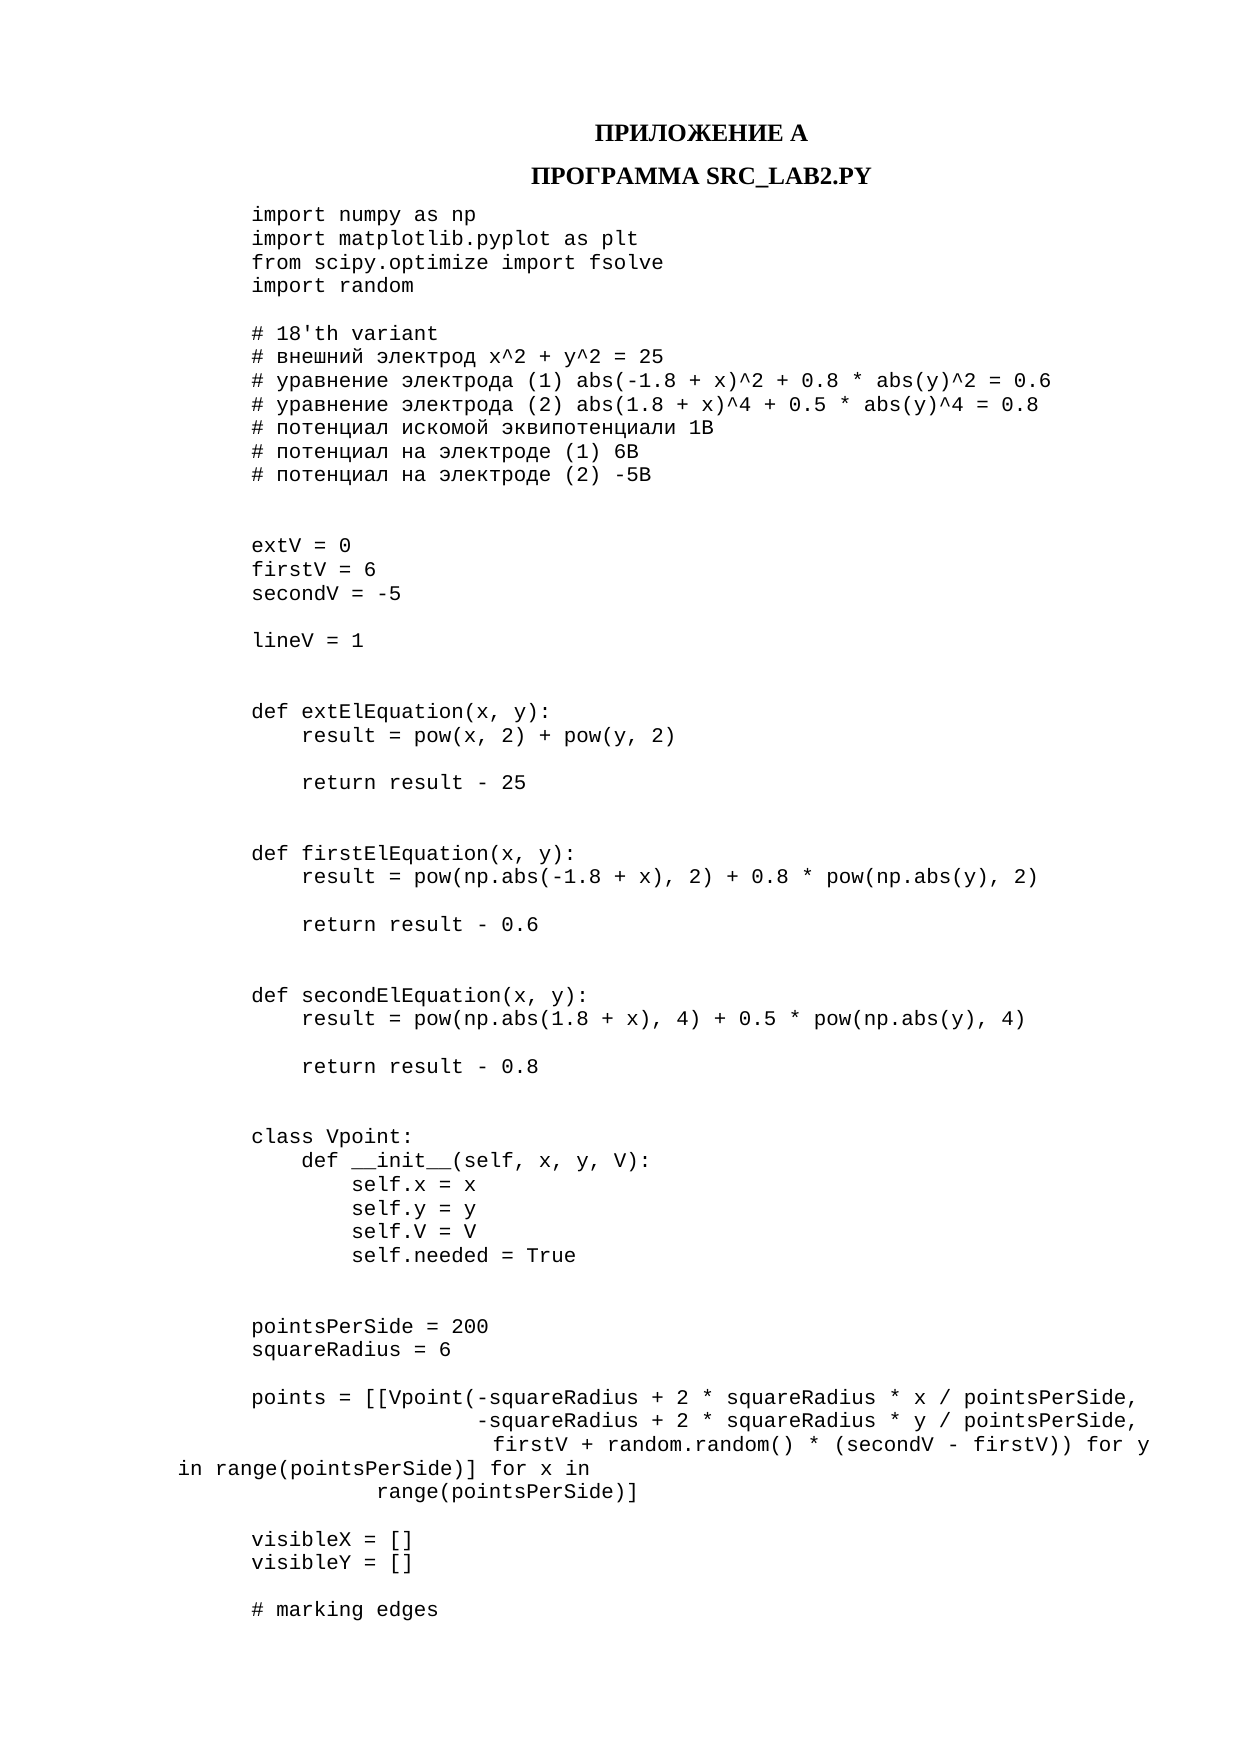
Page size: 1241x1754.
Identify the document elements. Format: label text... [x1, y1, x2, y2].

text # 18'th variant [177, 323, 1152, 346]
text pointsPerSide = 200 [177, 1316, 1152, 1339]
text secondV = -5 [177, 583, 1152, 606]
text self.x = x [177, 1174, 1152, 1197]
text visibleY = [] [177, 1552, 1152, 1576]
text result = pow(x, 2) + pow(y, 2) [177, 724, 1152, 748]
text visibleX = [] [177, 1528, 1152, 1552]
text self.needed = True [177, 1245, 1152, 1268]
text -squareRadius + 2 * squareRadius * y / pointsPerSide, [177, 1410, 1152, 1434]
text # внешний электрод x^2 + y^2 = 25 [177, 346, 1152, 370]
text # потенциал на электроде (2) -5В [177, 464, 1152, 488]
text return result - 0.8 [177, 1056, 1152, 1079]
text # уравнение электрода (2) abs(1.8 + x)^4 + 0.5 * abs(y)^4 = 0.8 [177, 393, 1152, 417]
text # потенциал искомой эквипотенциали 1В [177, 417, 1152, 441]
text return result - 25 [177, 772, 1152, 796]
text import numpy as np [177, 204, 1152, 228]
text points = [[Vpoint(-squareRadius + 2 * squareRadius * x / pointsPerSide, [177, 1387, 1152, 1410]
text lineV = 1 [177, 630, 1152, 654]
text result = pow(np.abs(1.8 + x), 4) + 0.5 * pow(np.abs(y), 4) [177, 1008, 1152, 1032]
text extV = 0 [177, 535, 1152, 559]
text def extElEquation(x, y): [177, 701, 1152, 724]
text def secondElEquation(x, y): [177, 985, 1152, 1008]
text import random [177, 275, 1152, 299]
text # уравнение электрода (1) abs(-1.8 + x)^2 + 0.8 * abs(y)^2 = 0.6 [177, 370, 1152, 393]
text # marking edges [177, 1599, 1152, 1623]
text class Vpoint: [177, 1127, 1152, 1150]
text def firstElEquation(x, y): [177, 843, 1152, 866]
text def __init__(self, x, y, V): [177, 1150, 1152, 1174]
text ПРОГРАММА SRC_LAB2.PY [177, 161, 1152, 190]
text import matplotlib.pyplot as plt [177, 228, 1152, 252]
text return result - 0.6 [177, 914, 1152, 937]
text ПРИЛОЖЕНИЕ А [177, 118, 1152, 147]
text firstV + random.random() * (secondV - firstV)) for y in range(pointsPerSide)] for x in [177, 1434, 1152, 1481]
text result = pow(np.abs(-1.8 + x), 2) + 0.8 * pow(np.abs(y), 2) [177, 866, 1152, 890]
text self.y = y [177, 1197, 1152, 1221]
text firstV = 6 [177, 559, 1152, 583]
text # потенциал на электроде (1) 6В [177, 441, 1152, 464]
text squareRadius = 6 [177, 1339, 1152, 1363]
text self.V = V [177, 1221, 1152, 1245]
text from scipy.optimize import fsolve [177, 252, 1152, 275]
text range(pointsPerSide)] [177, 1481, 1152, 1505]
